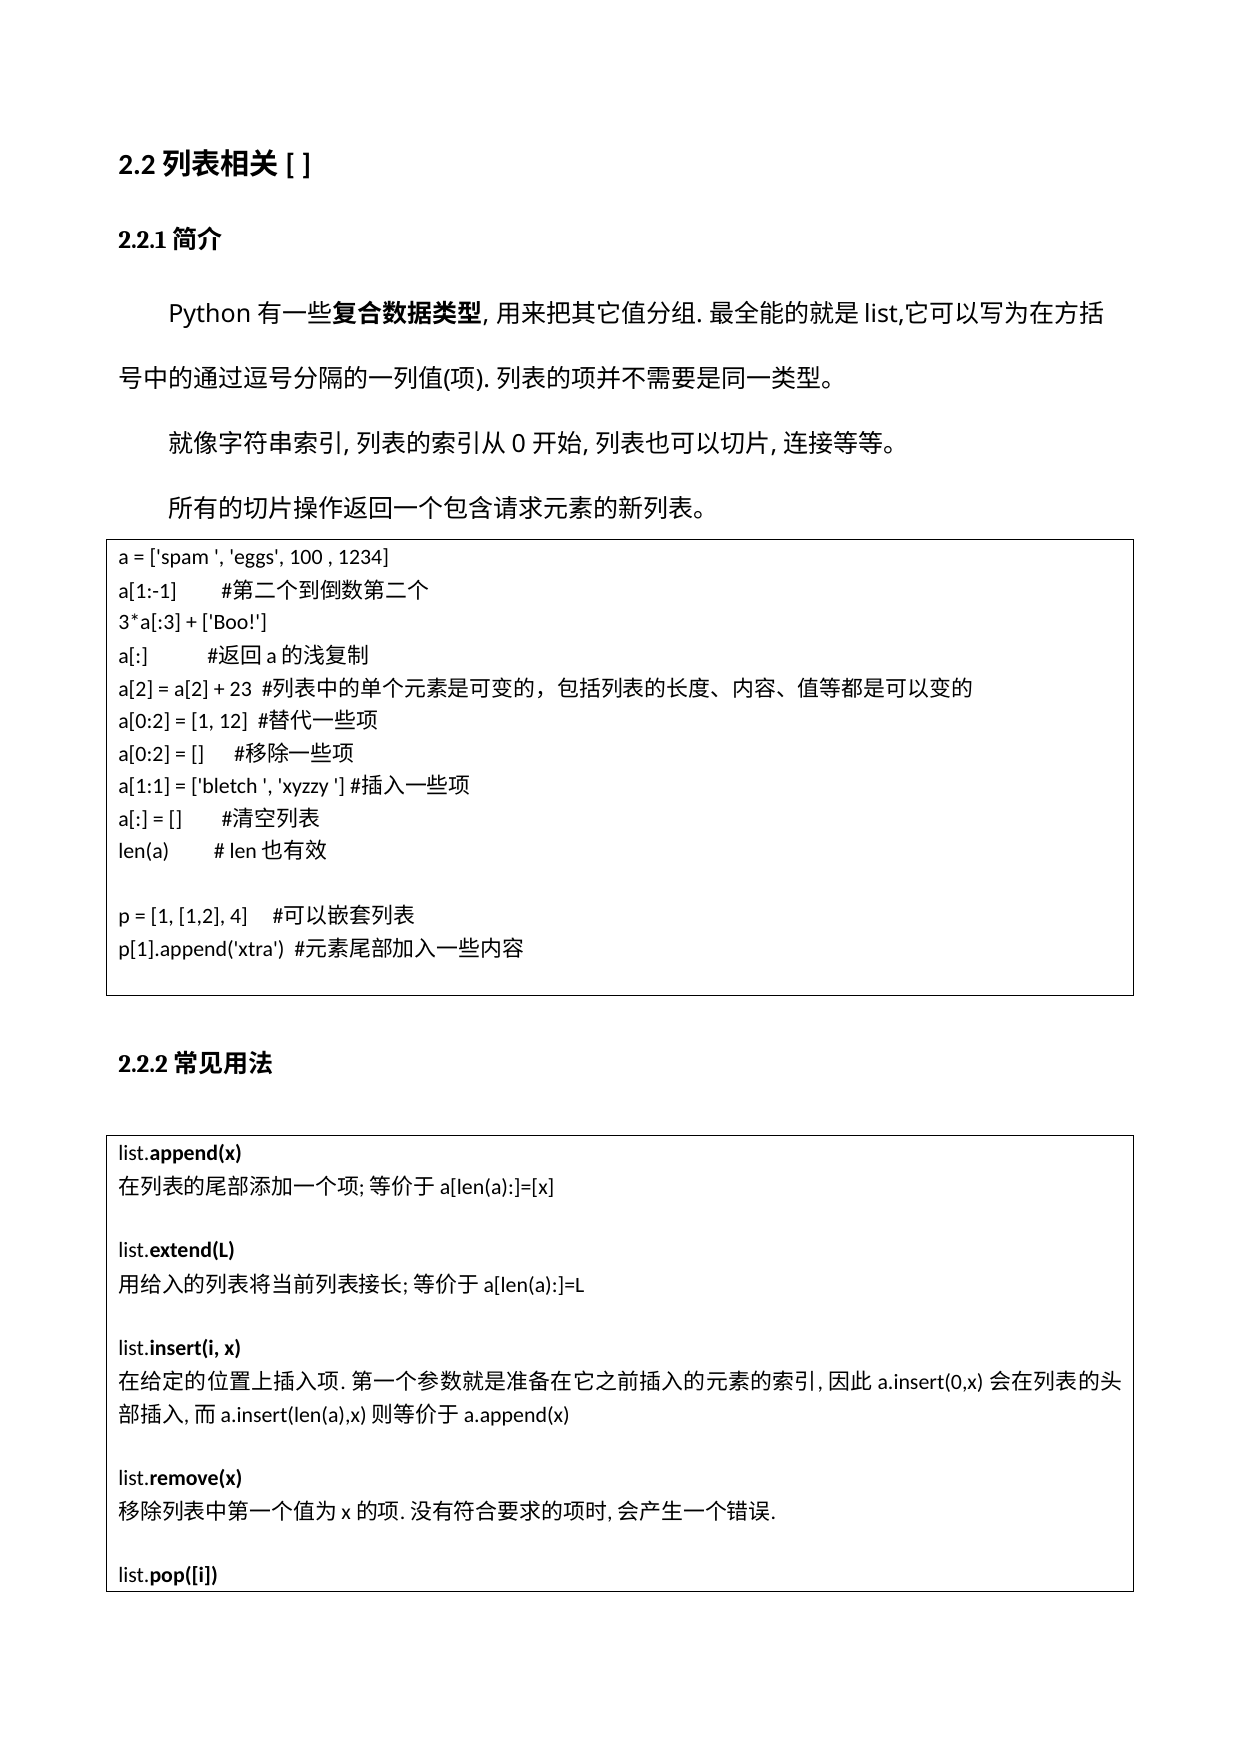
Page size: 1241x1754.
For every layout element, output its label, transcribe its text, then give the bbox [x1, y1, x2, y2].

text 所有的切片操作返回一个包含请求元素的新列表。 [118, 474, 1122, 539]
subtitle 2.2 列表相关 [ ] [118, 129, 1122, 194]
text 就像字符串索引, 列表的索引从0 开始, 列表也可以切片, 连接等等。 [118, 409, 1122, 474]
text Python 有一些复合数据类型, 用来把其它值分组. 最全能的就是list,它可以写为在方括号中的通过逗号分隔的一列值(项). 列表的项并不需要是同一类型。 [118, 279, 1122, 409]
subtitle 2.2.1 简介 [118, 205, 1122, 270]
subtitle 2.2.2 常见用法 [118, 1029, 1122, 1094]
table_header a = ['spam ', 'eggs', 100 , 1234] a[1:-1] #第二个到倒数第二个 3*a[:3] + ['Boo!'] a[:] #返回a的浅复制 a[2] = a[2] + 23 #列表中的单个元素是可变的，包括列表的长度、内容、值等都是可以变的 a[0:2] = [1, 12] #替代一些项 a[0:2] = [] #移除一些项 a[1:1] = ['bletch ', 'xyzzy '] #插入一些项 a[:] = [] #清空列表 len(a) # len也有效 p = [1, [1,2], 4] #可以嵌套列表 p[1].append('xtra') #元素尾部加入一些内容 [107, 540, 1133, 995]
